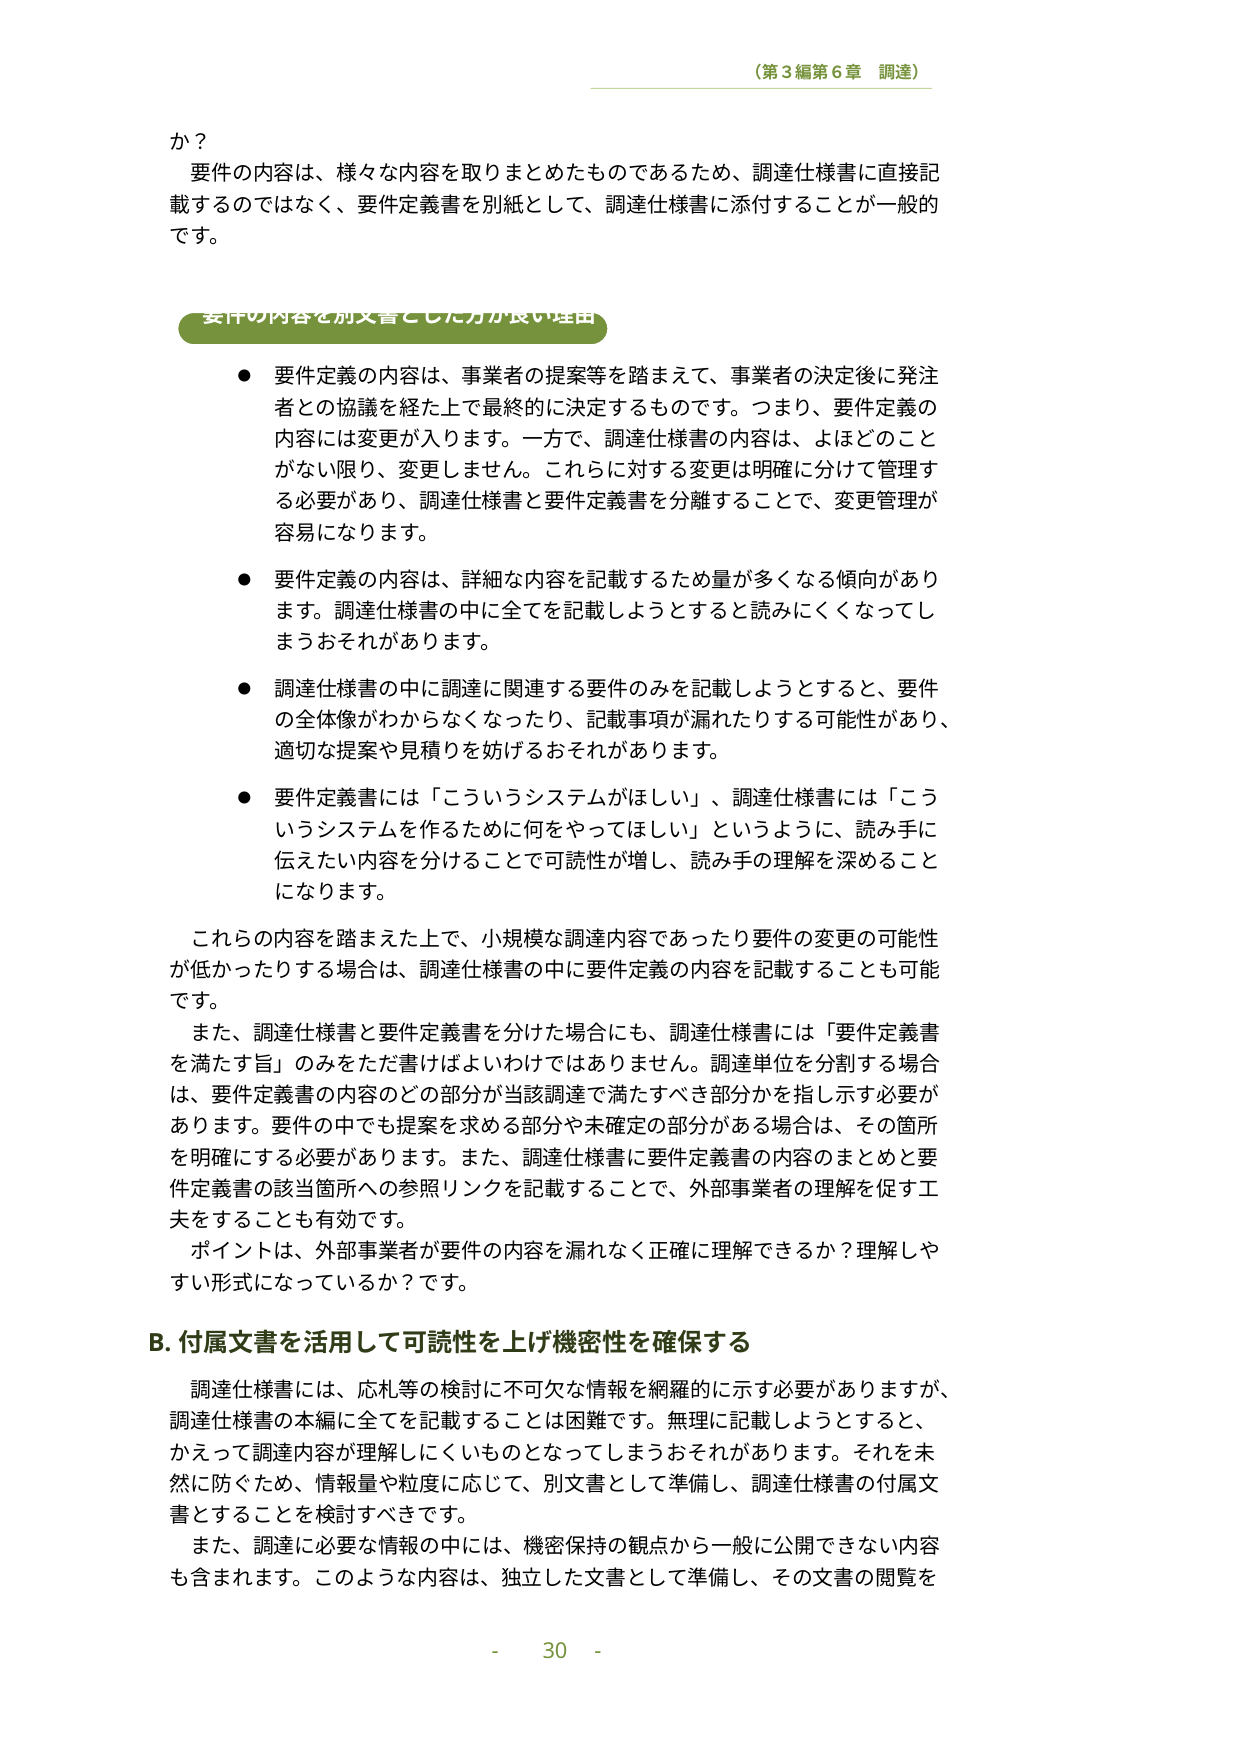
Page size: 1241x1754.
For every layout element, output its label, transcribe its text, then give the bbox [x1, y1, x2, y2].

list 要件定義書には「こういうシステムがほしい」、調達仕様書には「こういうシステムを作るために何をやってほしい」というように、読み手に伝えたい内容を分けることで可読性が増し、読み手の理解を深めることになります。 [236, 781, 945, 906]
text ポイントは、外部事業者が要件の内容を漏れなく正確に理解できるか？理解しやすい形式になっているか？です。 [169, 1234, 945, 1297]
list 要件定義の内容は、詳細な内容を記載するため量が多くなる傾向があります。調達仕様書の中に全てを記載しようとすると読みにくくなってしまうおそれがあります。 [236, 562, 945, 656]
list 要件定義の内容は、事業者の提案等を踏まえて、事業者の決定後に発注者との協議を経た上で最終的に決定するものです。つまり、要件定義の内容には変更が入ります。一方で、調達仕様書の内容は、よほどのことがない限り、変更しません。これらに対する変更は明確に分けて管理する必要があり、調達仕様書と要件定義書を分離することで、変更管理が容易になります。 [236, 359, 945, 547]
text これらの内容を踏まえた上で、小規模な調達内容であったり要件の変更の可能性が低かったりする場合は、調達仕様書の中に要件定義の内容を記載することも可能です。 [169, 922, 945, 1016]
text また、調達仕様書と要件定義書を分けた場合にも、調達仕様書には「要件定義書を満たす旨」のみをただ書けばよいわけではありません。調達単位を分割する場合は、要件定義書の内容のどの部分が当該調達で満たすべき部分かを指し示す必要があります。要件の中でも提案を求める部分や未確定の部分がある場合は、その箇所を明確にする必要があります。また、調達仕様書に要件定義書の内容のまとめと要件定義書の該当箇所への参照リンクを記載することで、外部事業者の理解を促す工夫をすることも有効です。 [169, 1016, 945, 1234]
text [169, 1529, 945, 1592]
subtitle 付属文書を活用して可読性を上げ機密性を確保する [148, 1328, 945, 1357]
text 要件の内容を別文書とした方が良い理由 [202, 281, 945, 344]
list 調達仕様書の中に調達に関連する要件のみを記載しようとすると、要件の全体像がわからなくなったり、記載事項が漏れたりする可能性があり、適切な提案や見積りを妨げるおそれがあります。 [236, 672, 945, 766]
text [169, 125, 945, 156]
text 調達仕様書には、応札等の検討に不可欠な情報を網羅的に示す必要がありますが、調達仕様書の本編に全てを記載することは困難です。無理に記載しようとすると、かえって調達内容が理解しにくいものとなってしまうおそれがあります。それを未然に防ぐため、情報量や粒度に応じて、別文書として準備し、調達仕様書の付属文書とすることを検討すべきです。 [169, 1373, 945, 1529]
text 要件の内容は、様々な内容を取りまとめたものであるため、調達仕様書に直接記載するのではなく、要件定義書を別紙として、調達仕様書に添付することが一般的です。 [169, 156, 945, 250]
